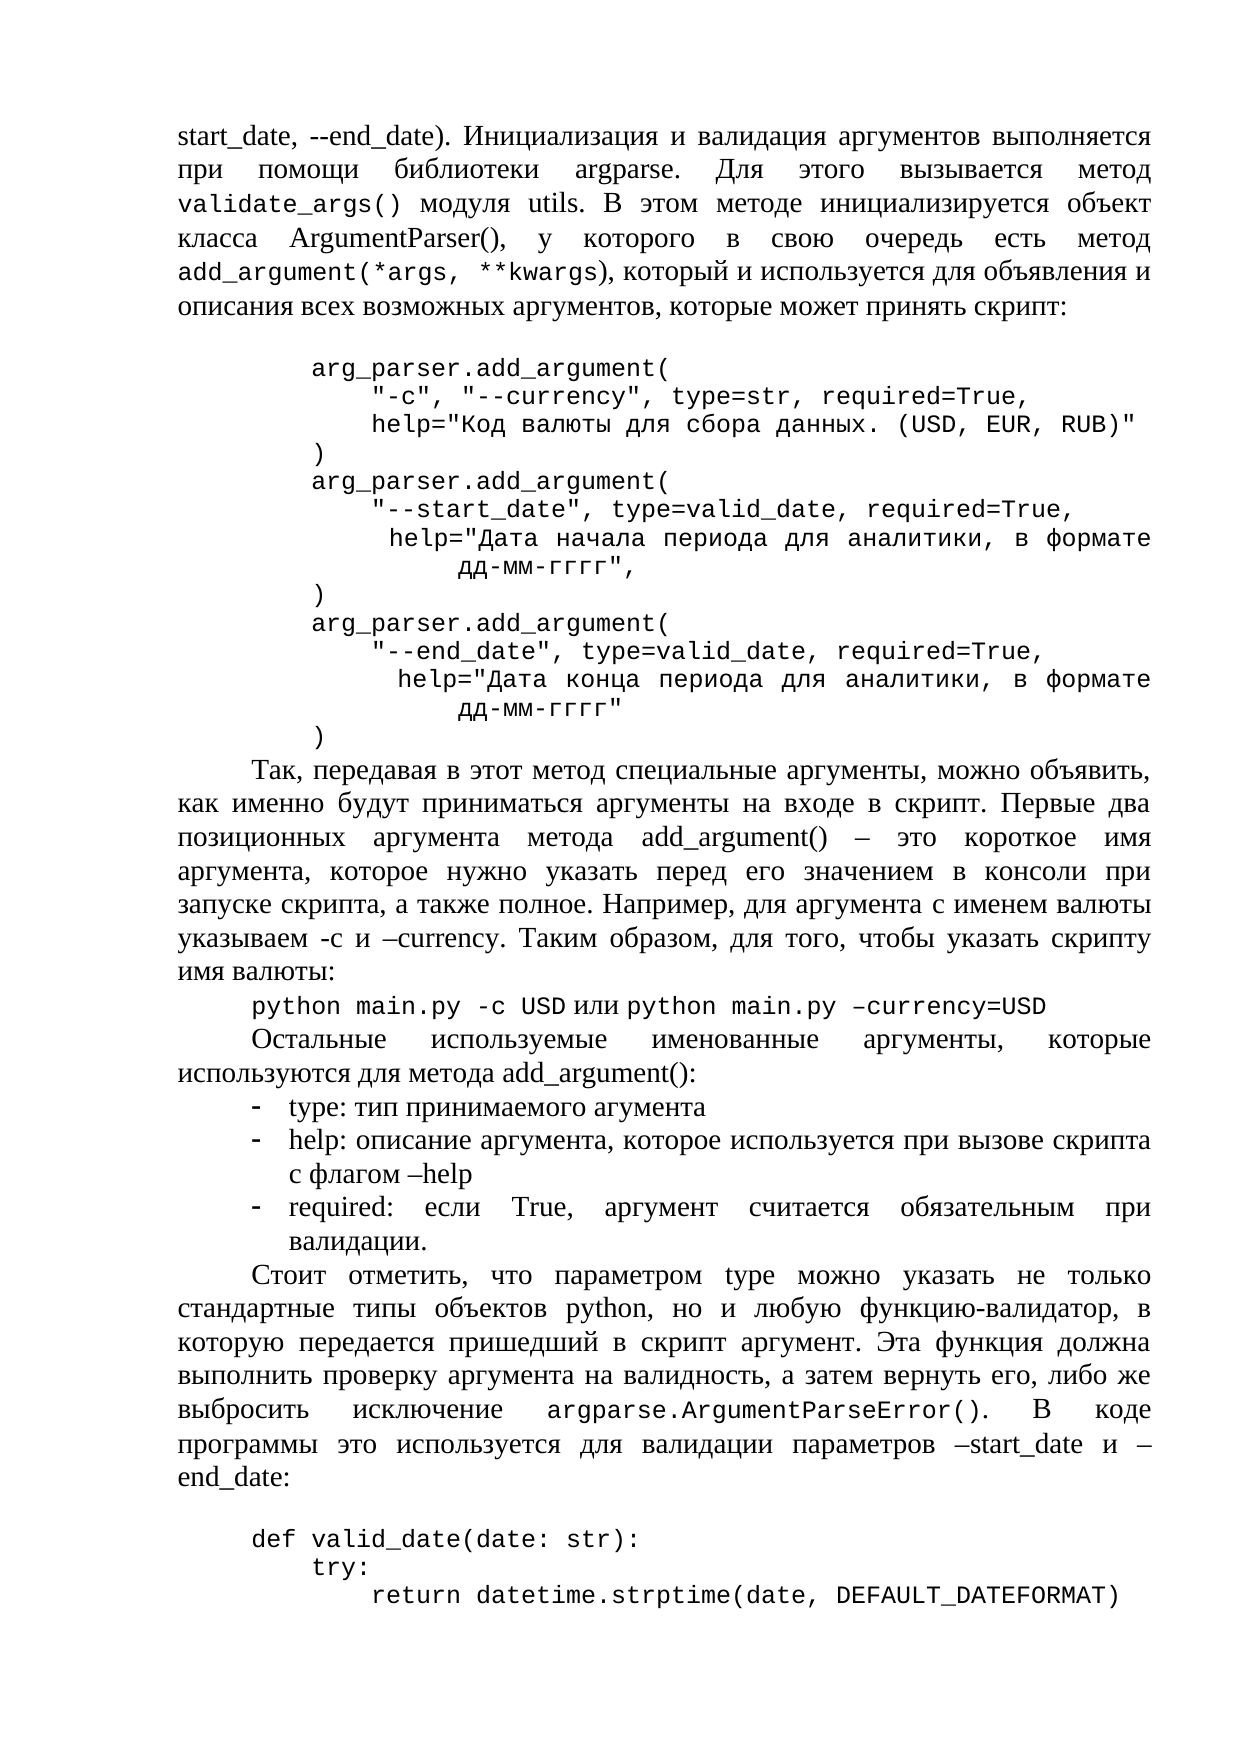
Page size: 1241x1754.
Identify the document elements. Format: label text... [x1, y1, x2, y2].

text def valid_date(date: str): [177, 1526, 1152, 1555]
text ) [251, 724, 1152, 752]
text Остальные используемые именованные аргументы, которые используются для метода add_argument(): [177, 1022, 1152, 1089]
text Так, передавая в этот метод специальные аргументы, можно объявить, как именно будут приниматься аргументы на входе в скрипт. Первые два позиционных аргумента метода add_argument() – это короткое имя аргумента, которое нужно указать перед его значением в консоли при запуске скрипта, а также полное. Например, для аргумента c именем валюты указываем -c и –currency. Таким образом, для того, чтобы указать скрипту имя валюты: [177, 752, 1152, 987]
text "--start_date", type=valid_date, required=True, [251, 497, 1152, 525]
text help="Дата начала периода для аналитики, в формате дд-мм-гггг", [251, 525, 1152, 582]
text "--end_date", type=valid_date, required=True, [251, 639, 1152, 667]
text ) [251, 582, 1152, 610]
text type: тип принимаемого агумента [251, 1089, 1152, 1122]
text arg_parser.add_argument( [251, 469, 1152, 497]
text Стоит отметить, что параметром type можно указать не только стандартные типы объектов python, но и любую функцию-валидатор, в которую передается пришедший в скрипт аргумент. Эта функция должна выполнить проверку аргумента на валидность, а затем вернуть его, либо же выбросить исключение argparse.ArgumentParseError(). В коде программы это используется для валидации параметров –start_date и –end_date: [177, 1257, 1152, 1493]
text return datetime.strptime(date, DEFAULT_DATEFORMAT) [177, 1583, 1152, 1611]
text try: [177, 1555, 1152, 1583]
text required: если True, аргумент считается обязательным при валидации. [251, 1189, 1152, 1257]
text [177, 118, 1152, 322]
text "-c", "--currency", type=str, required=True, [251, 384, 1152, 412]
text help="Дата конца периода для аналитики, в формате дд-мм-гггг" [251, 667, 1152, 724]
text python main.py -c USD или python main.py –currency=USD [177, 987, 1152, 1022]
text help="Код валюты для сбора данных. (USD, EUR, RUB)" [251, 412, 1152, 440]
text ) [251, 440, 1152, 469]
text help: описание аргумента, которое используется при вызове скрипта с флагом –help [251, 1122, 1152, 1189]
text arg_parser.add_argument( [251, 610, 1152, 639]
text arg_parser.add_argument( [251, 355, 1152, 384]
